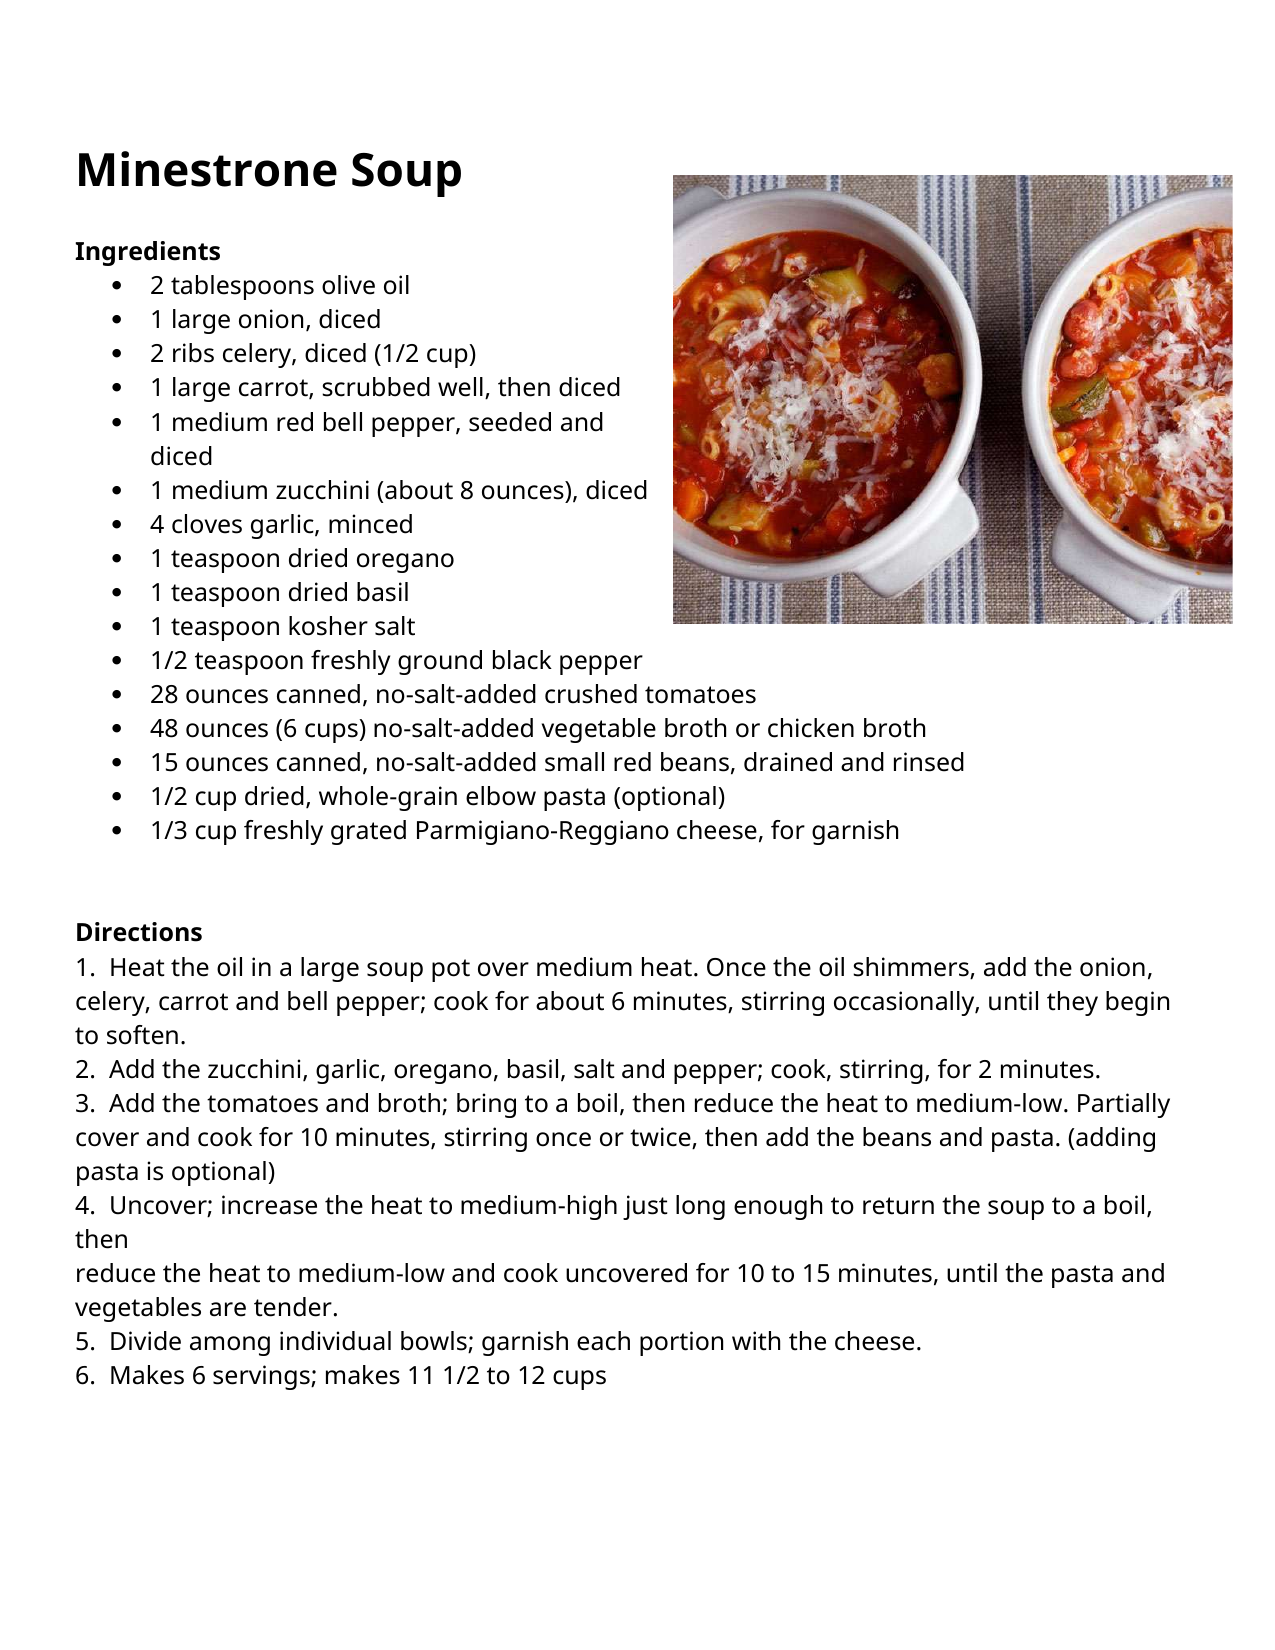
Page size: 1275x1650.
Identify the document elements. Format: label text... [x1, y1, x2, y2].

text 1. Heat the oil in a large soup pot over medium heat. Once the oil shimmers, add the onion, [75, 949, 1200, 983]
list 1 medium red bell pepper, seeded and diced [112, 404, 673, 472]
text Directions [75, 915, 1200, 949]
text vegetables are tender. [75, 1290, 1200, 1324]
list 4 cloves garlic, minced [112, 506, 673, 540]
picture [673, 175, 1233, 623]
text 3. Add the tomatoes and broth; bring to a boil, then reduce the heat to medium-low. Partially cover and cook for 10 minutes, stirring once or twice, then add the beans and pasta. (adding pasta is optional) [75, 1085, 1200, 1188]
text reduce the heat to medium-low and cook uncovered for 10 to 15 minutes, until the pasta and [75, 1256, 1200, 1290]
text Ingredients [75, 234, 673, 268]
list 1/3 cup freshly grated Parmigiano-Reggiano cheese, for garnish [112, 813, 1200, 847]
text to soften. [75, 1017, 1200, 1051]
text 5. Divide among individual bowls; garnish each portion with the cheese. [75, 1324, 1200, 1358]
text 6. Makes 6 servings; makes 11 1/2 to 12 cups [75, 1358, 1200, 1392]
list 1/2 teaspoon freshly ground black pepper [112, 643, 1200, 677]
list 15 ounces canned, no-salt-added small red beans, drained and rinsed [112, 745, 1200, 779]
list 1 teaspoon dried basil [112, 574, 673, 608]
list 1 teaspoon dried oregano [112, 540, 673, 574]
list 1 large onion, diced [112, 302, 673, 336]
text celery, carrot and bell pepper; cook for about 6 minutes, stirring occasionally, until they begin [75, 983, 1200, 1017]
text Minestrone Soup [75, 137, 1200, 200]
text 2. Add the zucchini, garlic, oregano, basil, salt and pepper; cook, stirring, for 2 minutes. [75, 1051, 1200, 1085]
list 1/2 cup dried, whole-grain elbow pasta (optional) [112, 779, 1200, 813]
list 1 teaspoon kosher salt [112, 608, 1200, 643]
text 4. Uncover; increase the heat to medium-high just long enough to return the soup to a boil, then [75, 1188, 1200, 1256]
list 28 ounces canned, no-salt-added crushed tomatoes [112, 677, 1200, 711]
list 2 tablespoons olive oil [112, 268, 673, 302]
list 1 medium zucchini (about 8 ounces), diced [112, 472, 673, 506]
list 2 ribs celery, diced (1/2 cup) [112, 336, 673, 370]
list 48 ounces (6 cups) no-salt-added vegetable broth or chicken broth [112, 711, 1200, 745]
list 1 large carrot, scrubbed well, then diced [112, 370, 673, 404]
